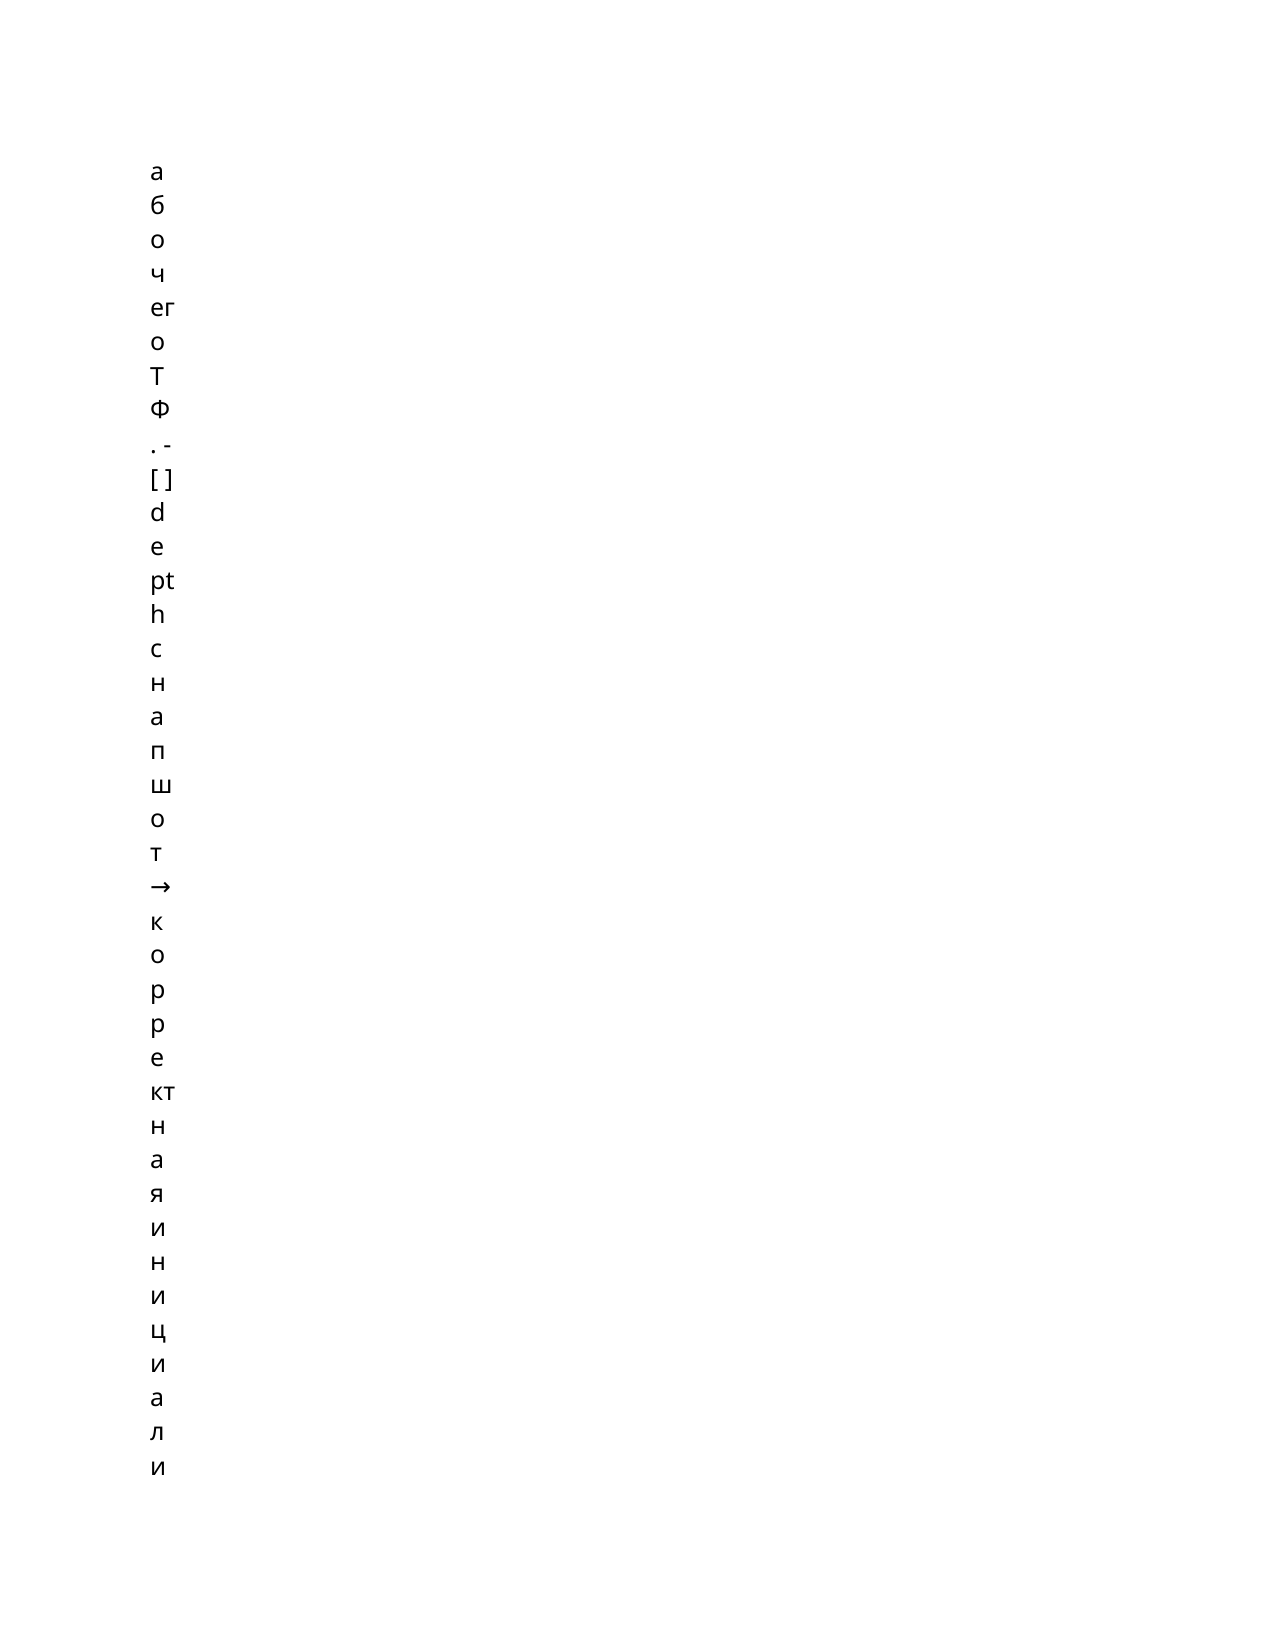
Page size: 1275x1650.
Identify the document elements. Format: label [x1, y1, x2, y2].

table_cell [139, 150, 187, 1482]
